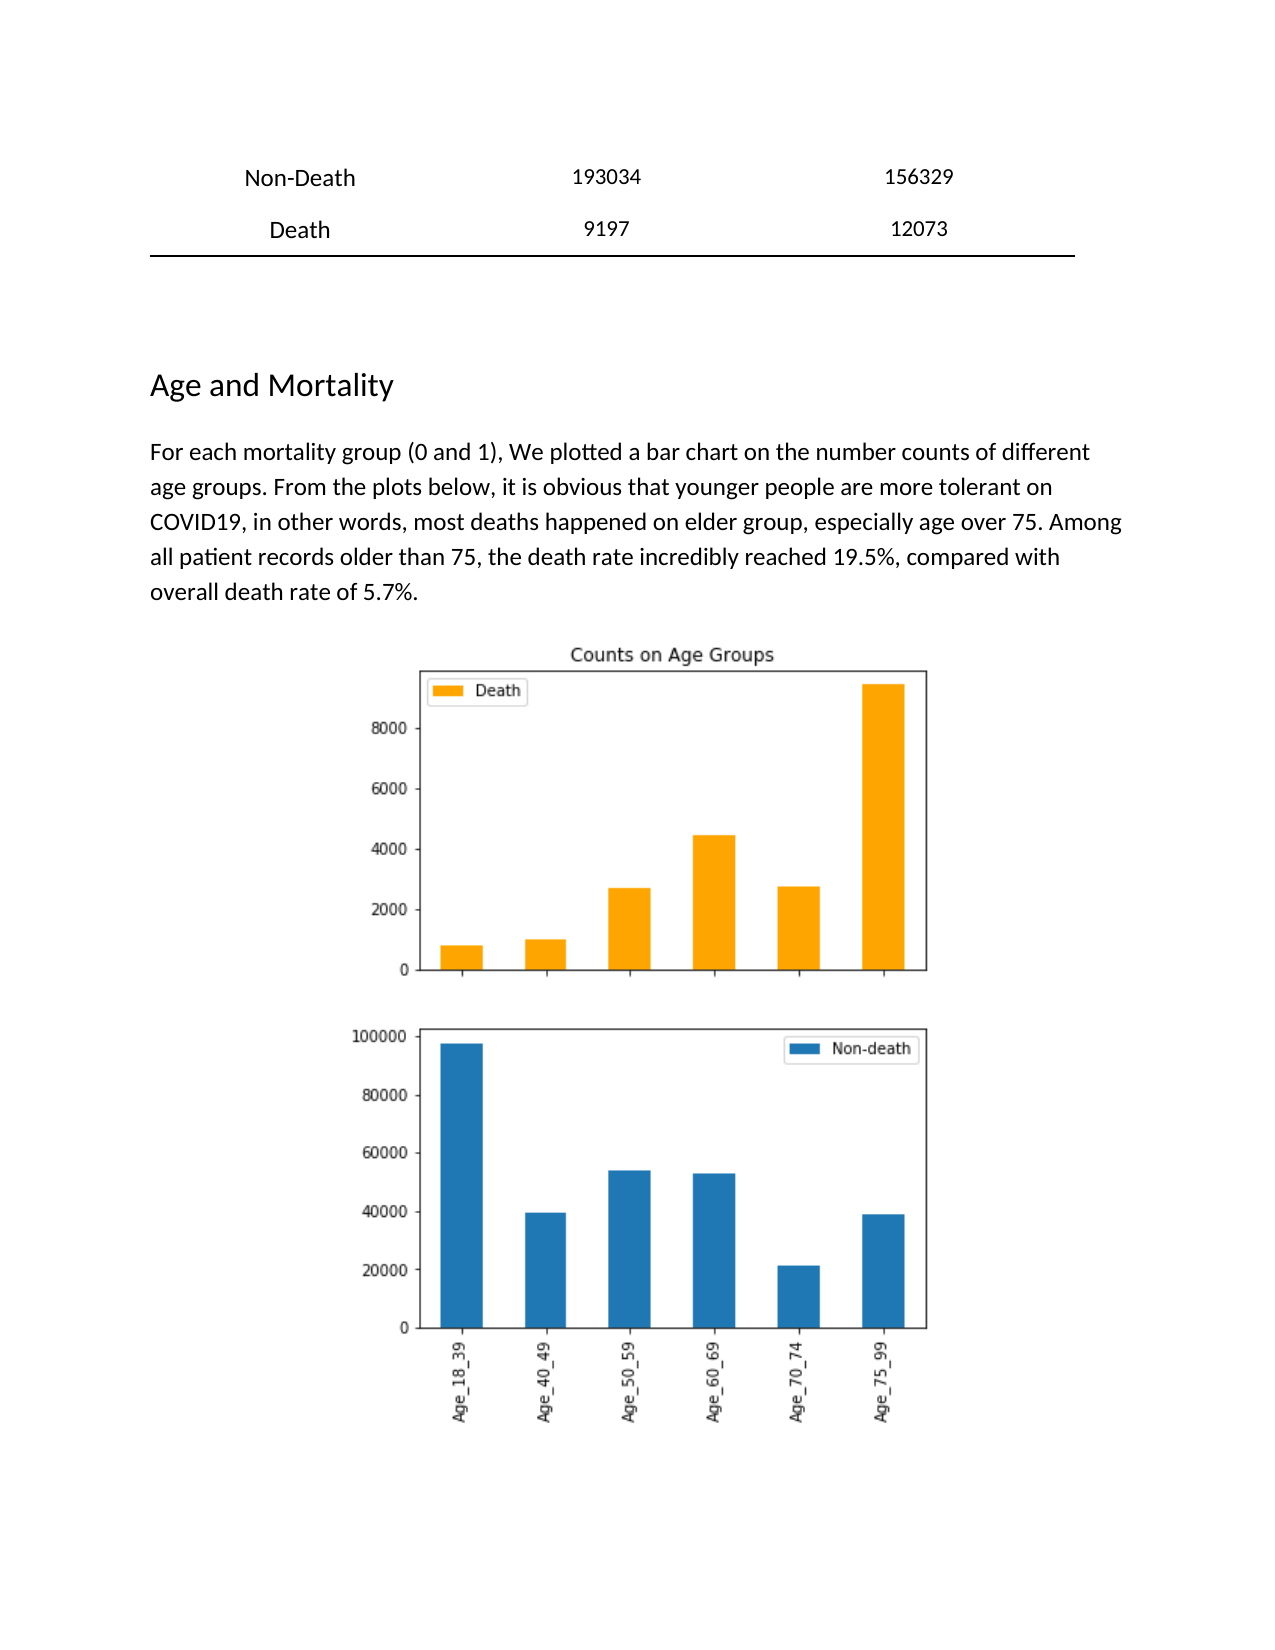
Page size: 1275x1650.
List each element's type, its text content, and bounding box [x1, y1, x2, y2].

table_cell Non-Death [150, 150, 450, 203]
picture [341, 636, 934, 1432]
table_cell 9197 [450, 204, 762, 255]
table_cell Death [150, 204, 450, 255]
text For each mortality group (0 and 1), We plotted a bar chart on the number counts of different age groups. From the plots below, it is obvious that younger people are more tolerant on COVID19, in other words, most deaths happened on elder group, especially age over 75. Among all patient records older than 75, the death rate incredibly reached 19.5%, compared with overall death rate of 5.7%. [150, 436, 1125, 607]
table_cell 156329 [763, 150, 1075, 203]
table_cell 193034 [450, 150, 762, 203]
subtitle Age and Mortality [150, 364, 1125, 405]
table_cell 12073 [763, 204, 1075, 255]
